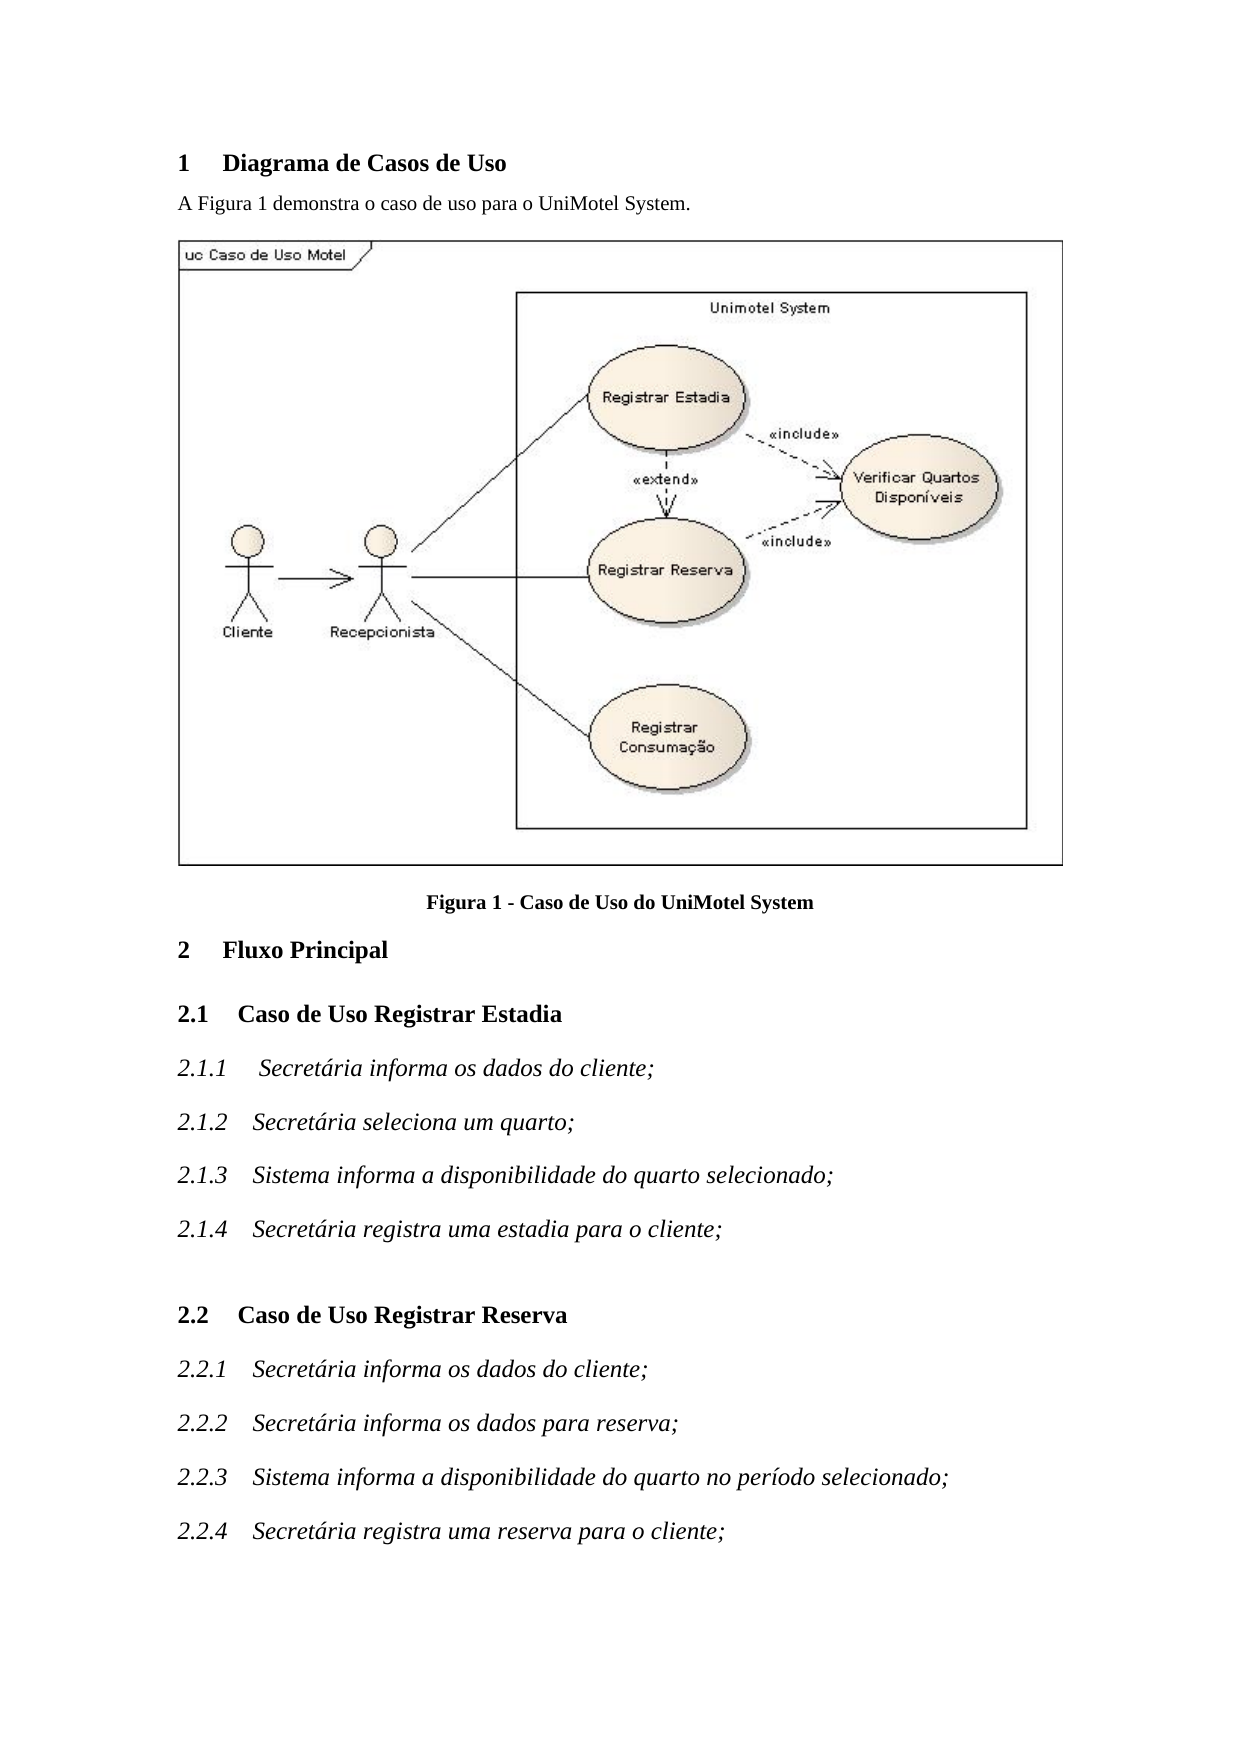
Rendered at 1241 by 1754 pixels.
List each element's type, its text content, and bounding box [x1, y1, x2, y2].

subtitle Caso de Uso Registrar Estadia [177, 999, 1063, 1028]
subtitle Secretária informa os dados do cliente; [177, 1053, 1063, 1082]
subtitle Fluxo Principal [177, 935, 1063, 964]
subtitle Sistema informa a disponibilidade do quarto selecionado; [177, 1161, 1063, 1189]
subtitle Secretária informa os dados para reserva; [177, 1408, 1063, 1437]
subtitle Sistema informa a disponibilidade do quarto no período selecionado; [177, 1462, 1063, 1491]
subtitle Diagrama de Casos de Uso [177, 148, 1063, 176]
text Figura 1 - Caso de Uso do UniMotel System [177, 890, 1063, 914]
subtitle Caso de Uso Registrar Reserva [177, 1300, 1063, 1329]
subtitle Secretária seleciona um quarto; [177, 1107, 1063, 1135]
subtitle Secretária registra uma estadia para o cliente; [177, 1214, 1063, 1243]
subtitle Secretária informa os dados do cliente; [177, 1354, 1063, 1383]
subtitle Secretária registra uma reserva para o cliente; [177, 1516, 1063, 1544]
text A Figura 1 demonstra o caso de uso para o UniMotel System. [177, 191, 1063, 215]
picture [177, 239, 1063, 866]
